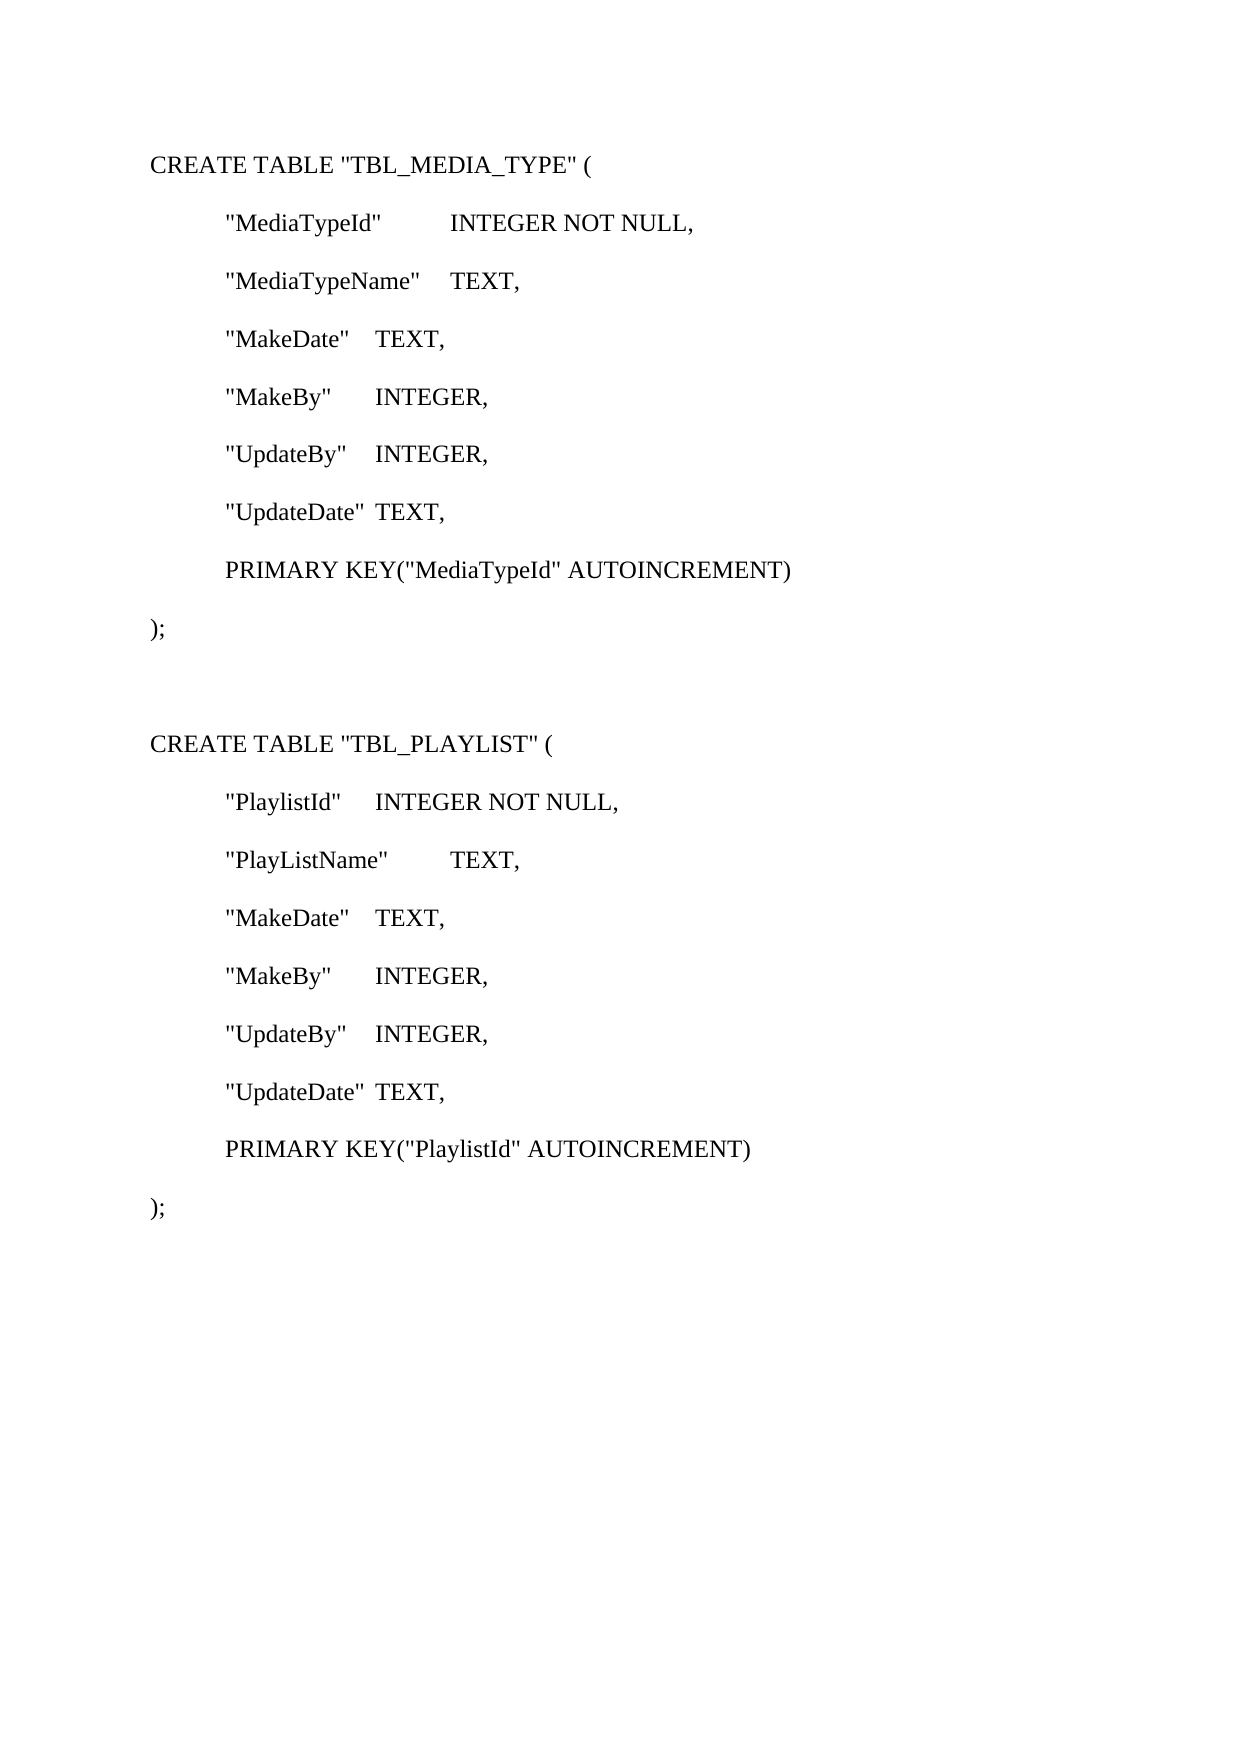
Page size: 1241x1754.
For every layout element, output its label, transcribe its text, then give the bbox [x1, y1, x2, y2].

text "UpdateDate" TEXT, [150, 497, 1090, 526]
text "MakeBy" INTEGER, [150, 961, 1090, 989]
text ); [150, 613, 1090, 642]
text "PlaylistId" INTEGER NOT NULL, [150, 787, 1090, 816]
text "PlayListName" TEXT, [150, 845, 1090, 874]
text "UpdateBy" INTEGER, [150, 1019, 1090, 1047]
text "MakeDate" TEXT, [150, 324, 1090, 352]
text PRIMARY KEY("MediaTypeId" AUTOINCREMENT) [150, 555, 1090, 584]
text "MakeDate" TEXT, [150, 903, 1090, 932]
text "MediaTypeId" INTEGER NOT NULL, [150, 208, 1090, 237]
text "UpdateBy" INTEGER, [150, 439, 1090, 468]
text PRIMARY KEY("PlaylistId" AUTOINCREMENT) [150, 1134, 1090, 1163]
text "MediaTypeName" TEXT, [150, 266, 1090, 294]
text "UpdateDate" TEXT, [150, 1077, 1090, 1105]
text CREATE TABLE "TBL_MEDIA_TYPE" ( [150, 150, 1090, 179]
text ); [150, 1192, 1090, 1221]
text CREATE TABLE "TBL_PLAYLIST" ( [150, 729, 1090, 758]
text "MakeBy" INTEGER, [150, 382, 1090, 410]
